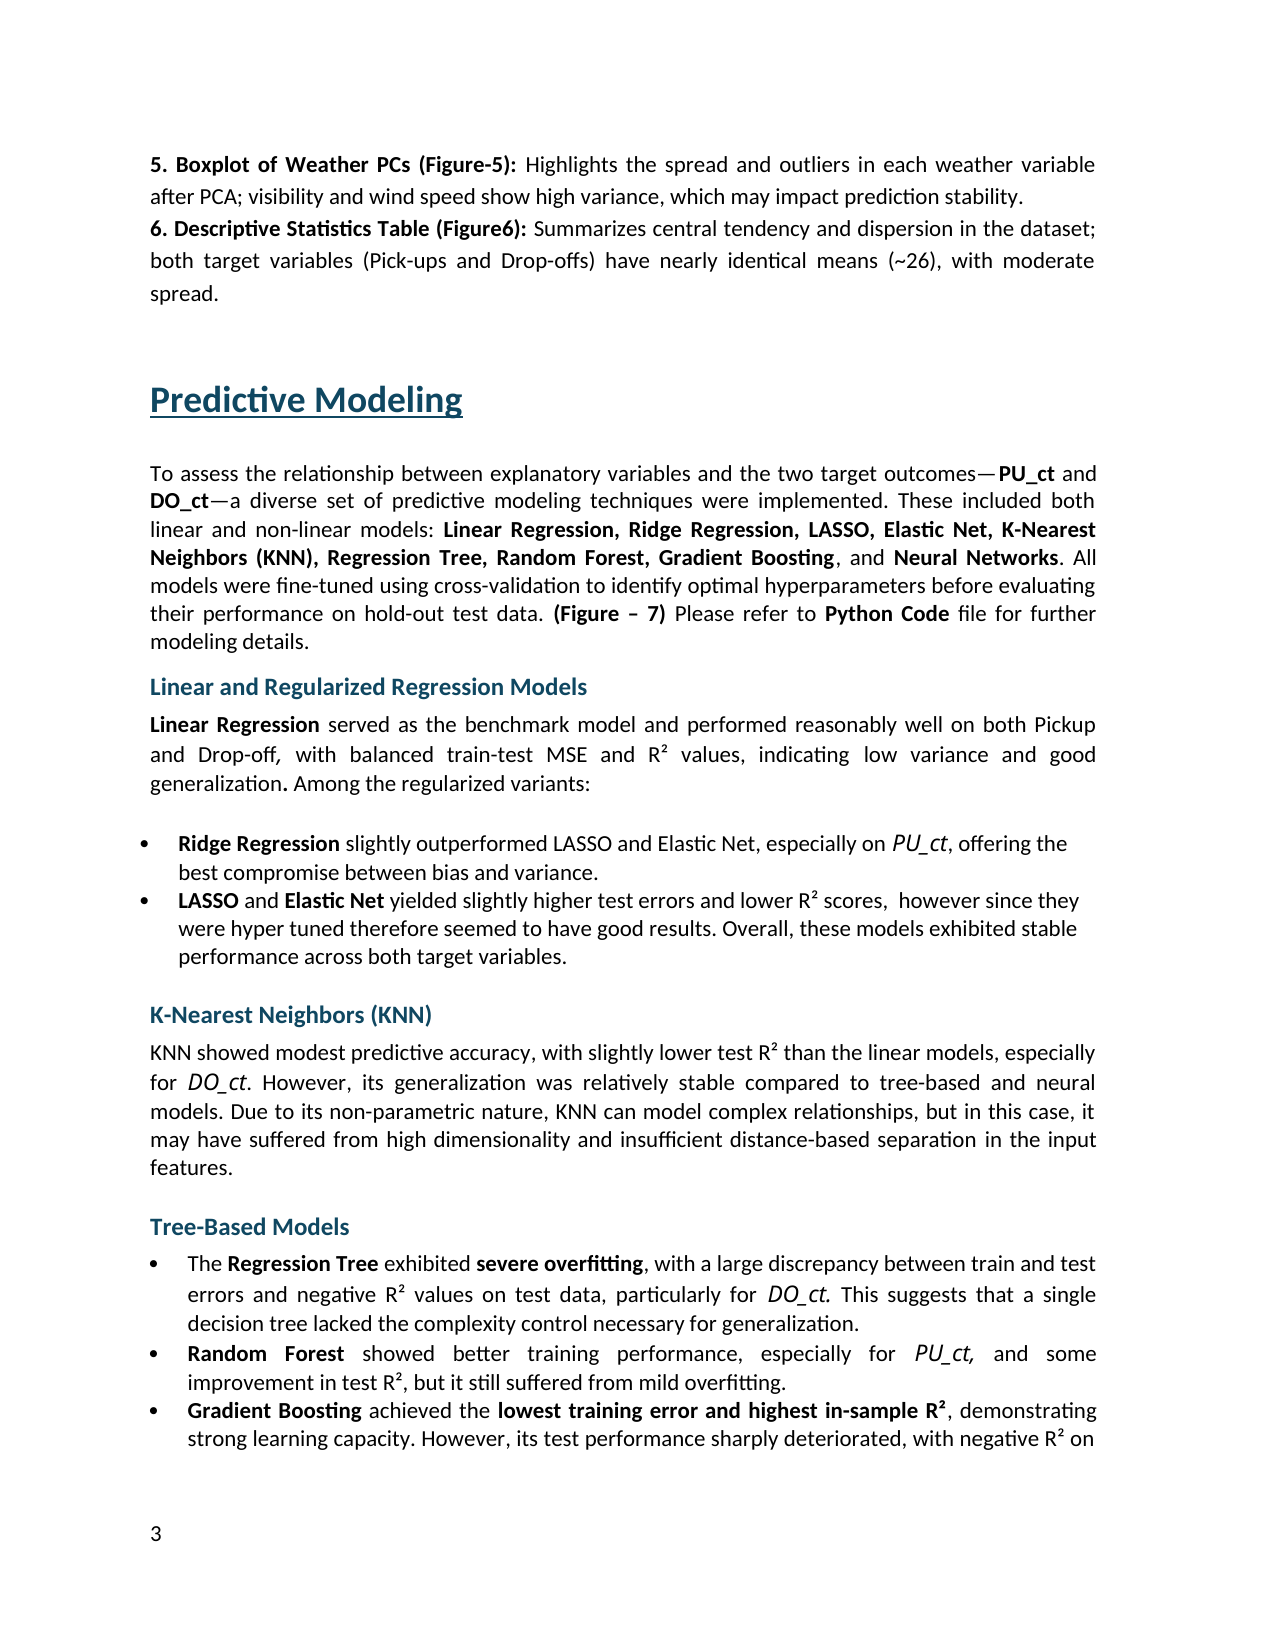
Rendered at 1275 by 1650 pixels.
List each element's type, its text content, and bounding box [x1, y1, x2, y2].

text 5. Boxplot of Weather PCs (Figure-5): Highlights the spread and outliers in each weather variable after PCA; visibility and wind speed show high variance, which may impact prediction stability. [150, 150, 1097, 210]
list Random Forest showed better training performance, especially for PU_ct, and some improvement in test R², but it still suffered from mild overfitting. [150, 1337, 1097, 1396]
subtitle Linear and Regularized Regression Models [150, 671, 1097, 702]
text KNN showed modest predictive accuracy, with slightly lower test R² than the linear models, especially for DO_ct. However, its generalization was relatively stable compared to tree-based and neural models. Due to its non-parametric nature, KNN can model complex relationships, but in this case, it may have suffered from high dimensionality and insufficient distance-based separation in the input features. [150, 1038, 1097, 1181]
subtitle Tree-Based Models [150, 1211, 1097, 1241]
text To assess the relationship between explanatory variables and the two target outcomes—PU_ct and DO_ct—a diverse set of predictive modeling techniques were implemented. These included both linear and non-linear models: Linear Regression, Ridge Regression, LASSO, Elastic Net, K-Nearest Neighbors (KNN), Regression Tree, Random Forest, Gradient Boosting, and Neural Networks. All models were fine-tuned using cross-validation to identify optimal hyperparameters before evaluating their performance on hold-out test data. (Figure – 7) Please refer to Python Code file for further modeling details. [150, 459, 1097, 655]
list LASSO and Elastic Net yielded slightly higher test errors and lower R² scores, however since they were hyper tuned therefore seemed to have good results. Overall, these models exhibited stable performance across both target variables. [141, 886, 1097, 970]
text 6. Descriptive Statistics Table (Figure6): Summarizes central tendency and dispersion in the dataset; both target variables (Pick-ups and Drop-offs) have nearly identical means (~26), with moderate spread. [150, 214, 1097, 307]
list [150, 1396, 1097, 1452]
subtitle Predictive Modeling [150, 376, 1097, 422]
text Linear Regression served as the benchmark model and performed reasonably well on both Pickup and Drop-off, with balanced train-test MSE and R² values, indicating low variance and good generalization. Among the regularized variants: [150, 710, 1097, 798]
subtitle K-Nearest Neighbors (KNN) [150, 999, 1097, 1030]
list The Regression Tree exhibited severe overfitting, with a large discrepancy between train and test errors and negative R² values on test data, particularly for DO_ct. This suggests that a single decision tree lacked the complexity control necessary for generalization. [150, 1249, 1097, 1337]
list Ridge Regression slightly outperformed LASSO and Elastic Net, especially on PU_ct, offering the best compromise between bias and variance. [141, 827, 1097, 886]
